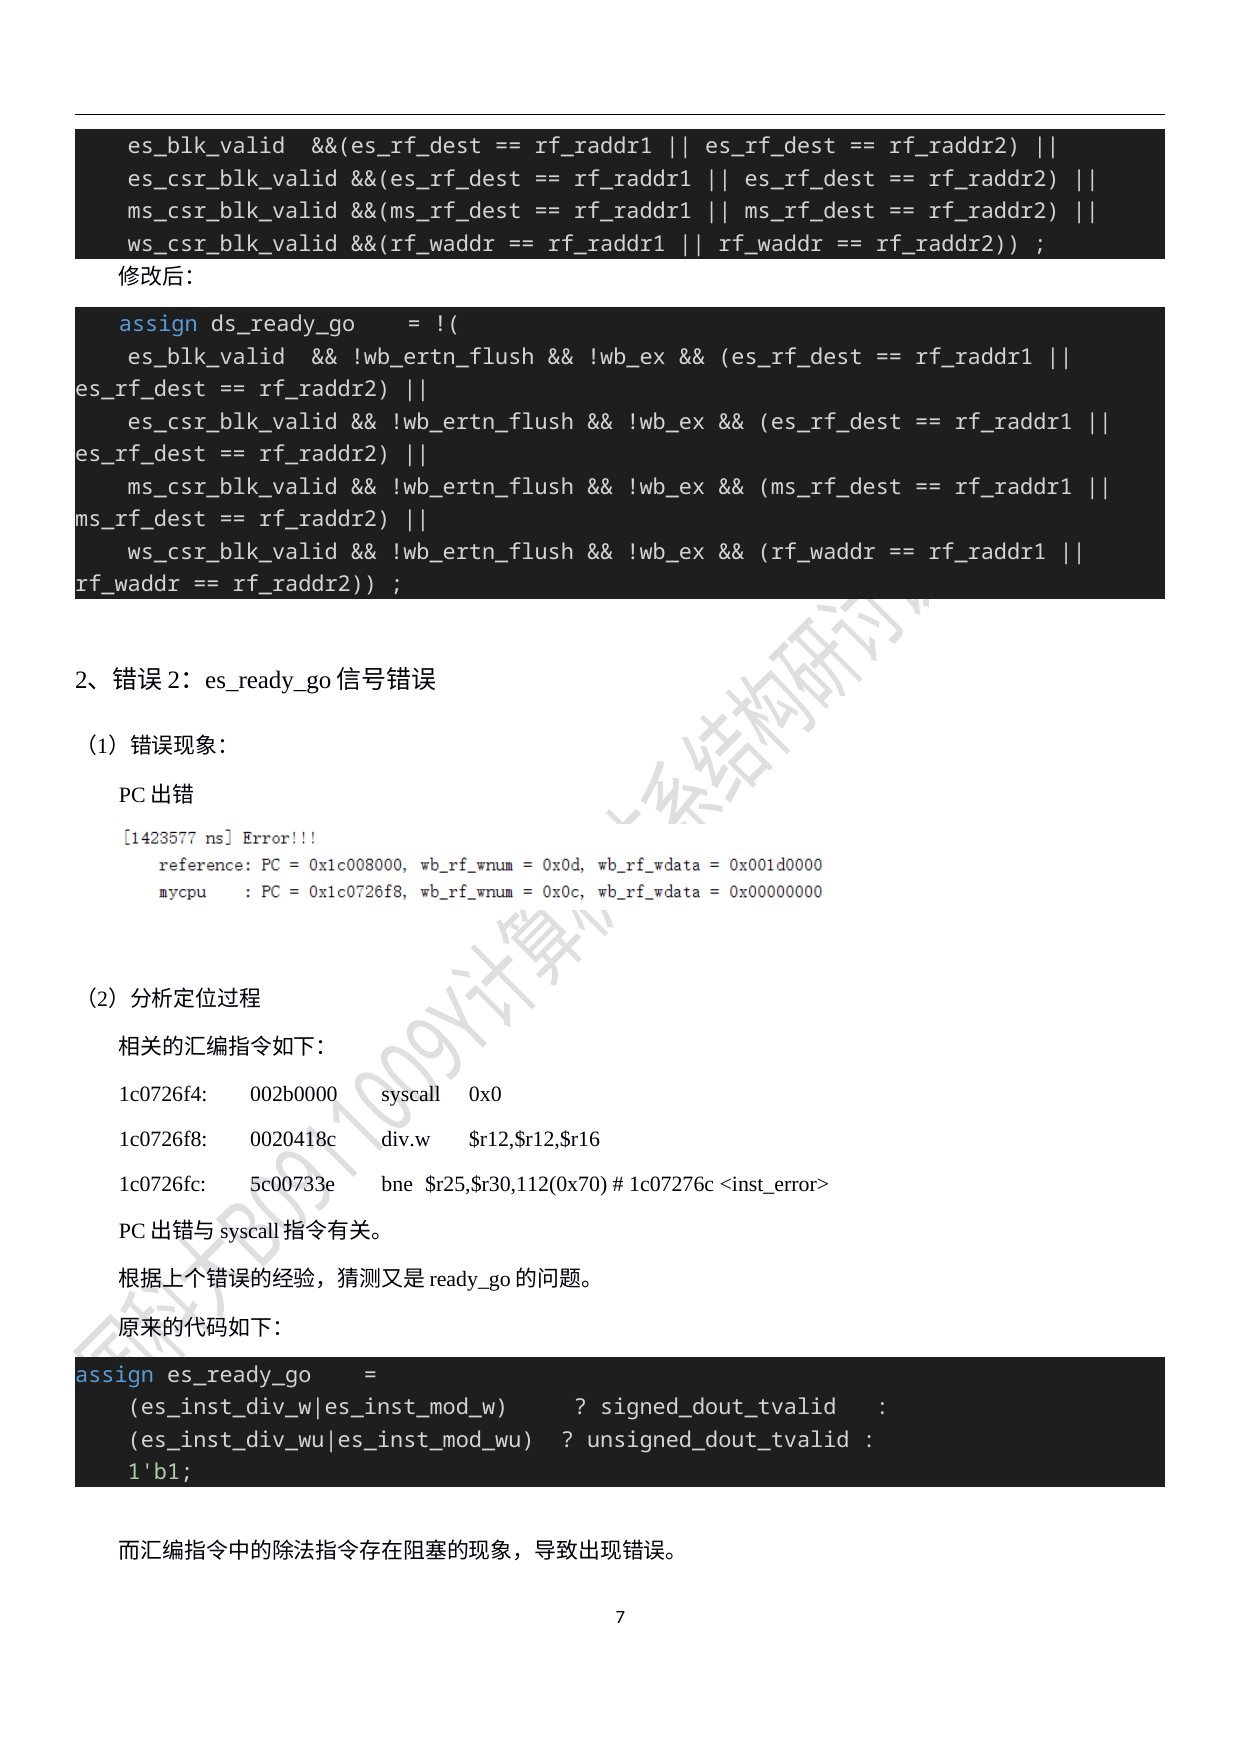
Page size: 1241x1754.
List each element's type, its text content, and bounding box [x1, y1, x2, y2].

text PC出错与syscall指令有关。 [75, 1212, 1165, 1245]
text 2、错误2：es_ready_go信号错误 [75, 645, 1165, 710]
text ws_csr_blk_valid && !wb_ertn_flush && !wb_ex && (rf_waddr == rf_raddr1 || rf_waddr == rf_raddr2)) ; [75, 534, 1165, 599]
text (es_inst_div_wu|es_inst_mod_wu) ? unsigned_dout_tvalid : [75, 1422, 1165, 1455]
picture [118, 824, 838, 910]
text ws_csr_blk_valid &&(rf_waddr == rf_raddr1 || rf_waddr == rf_raddr2)) ; [75, 226, 1165, 259]
text 根据上个错误的经验，猜测又是ready_go的问题。 [119, 1261, 1165, 1293]
text 1c0726fc: 5c00733e bne $r25,$r30,112(0x70) # 1c07276c <inst_error> [75, 1167, 1165, 1200]
text ms_csr_blk_valid &&(ms_rf_dest == rf_raddr1 || ms_rf_dest == rf_raddr2) || [75, 194, 1165, 226]
text assign ds_ready_go = !( [75, 307, 1165, 339]
text es_csr_blk_valid && !wb_ertn_flush && !wb_ex && (es_rf_dest == rf_raddr1 || es_rf_dest == rf_raddr2) || [75, 404, 1165, 469]
text 修改后： [75, 259, 1165, 291]
text PC出错 [75, 776, 1165, 809]
text 1'b1; [75, 1455, 1165, 1487]
text 1c0726f8: 0020418c div.w $r12,$r12,$r16 [75, 1122, 1165, 1155]
text （2）分析定位过程 [75, 980, 1165, 1013]
text 相关的汇编指令如下： [75, 1029, 1165, 1061]
text 1c0726f4: 002b0000 syscall 0x0 [75, 1077, 1165, 1109]
text ms_csr_blk_valid && !wb_ertn_flush && !wb_ex && (ms_rf_dest == rf_raddr1 || ms_rf_dest == rf_raddr2) || [75, 469, 1165, 534]
text 而汇编指令中的除法指令存在阻塞的现象，导致出现错误。 [119, 1532, 1165, 1565]
text 原来的代码如下： [119, 1309, 1165, 1342]
text es_csr_blk_valid &&(es_rf_dest == rf_raddr1 || es_rf_dest == rf_raddr2) || [75, 161, 1165, 194]
text assign es_ready_go = [75, 1357, 1165, 1390]
text (es_inst_div_w|es_inst_mod_w) ? signed_dout_tvalid : [75, 1390, 1165, 1422]
text （1）错误现象： [75, 728, 1165, 760]
text es_blk_valid && !wb_ertn_flush && !wb_ex && (es_rf_dest == rf_raddr1 || es_rf_dest == rf_raddr2) || [75, 339, 1165, 404]
text es_blk_valid &&(es_rf_dest == rf_raddr1 || es_rf_dest == rf_raddr2) || [75, 129, 1165, 161]
